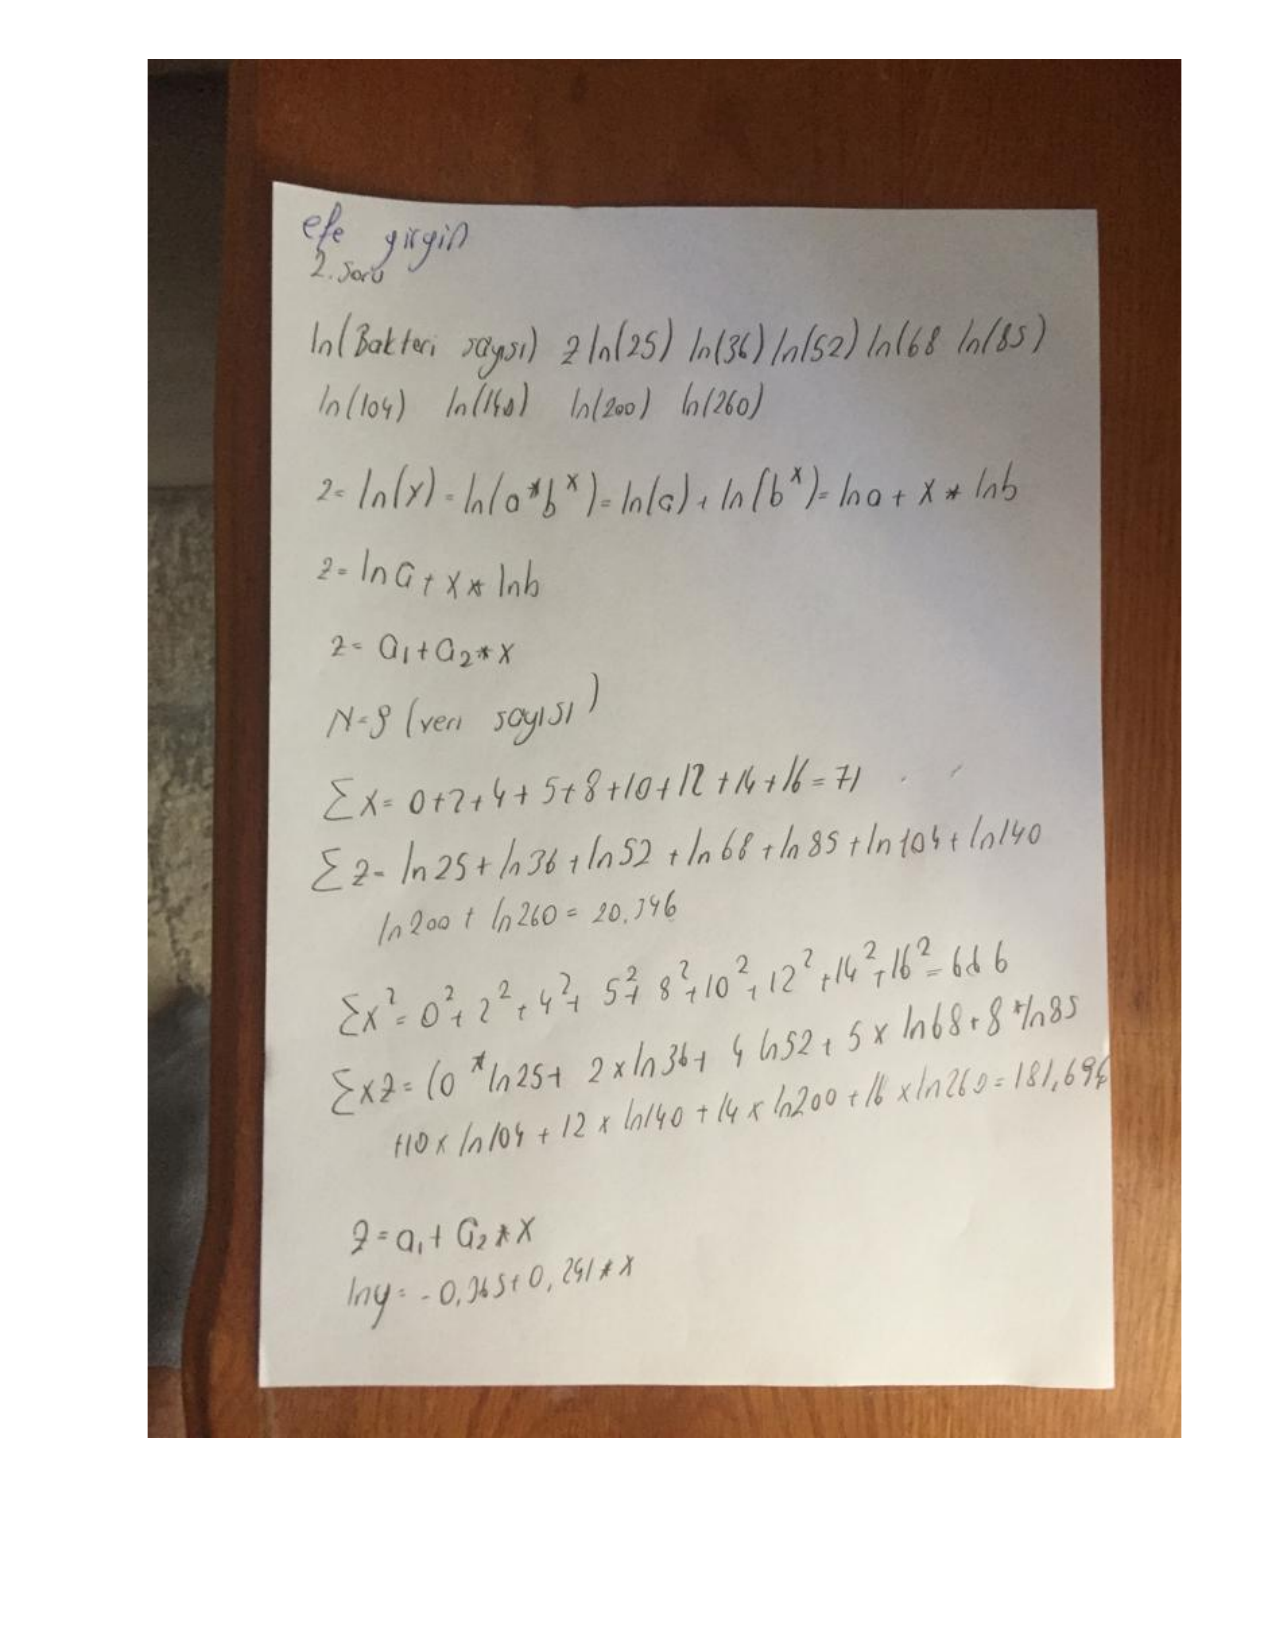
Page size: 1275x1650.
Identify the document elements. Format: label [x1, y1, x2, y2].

picture [147, 59, 1182, 1438]
